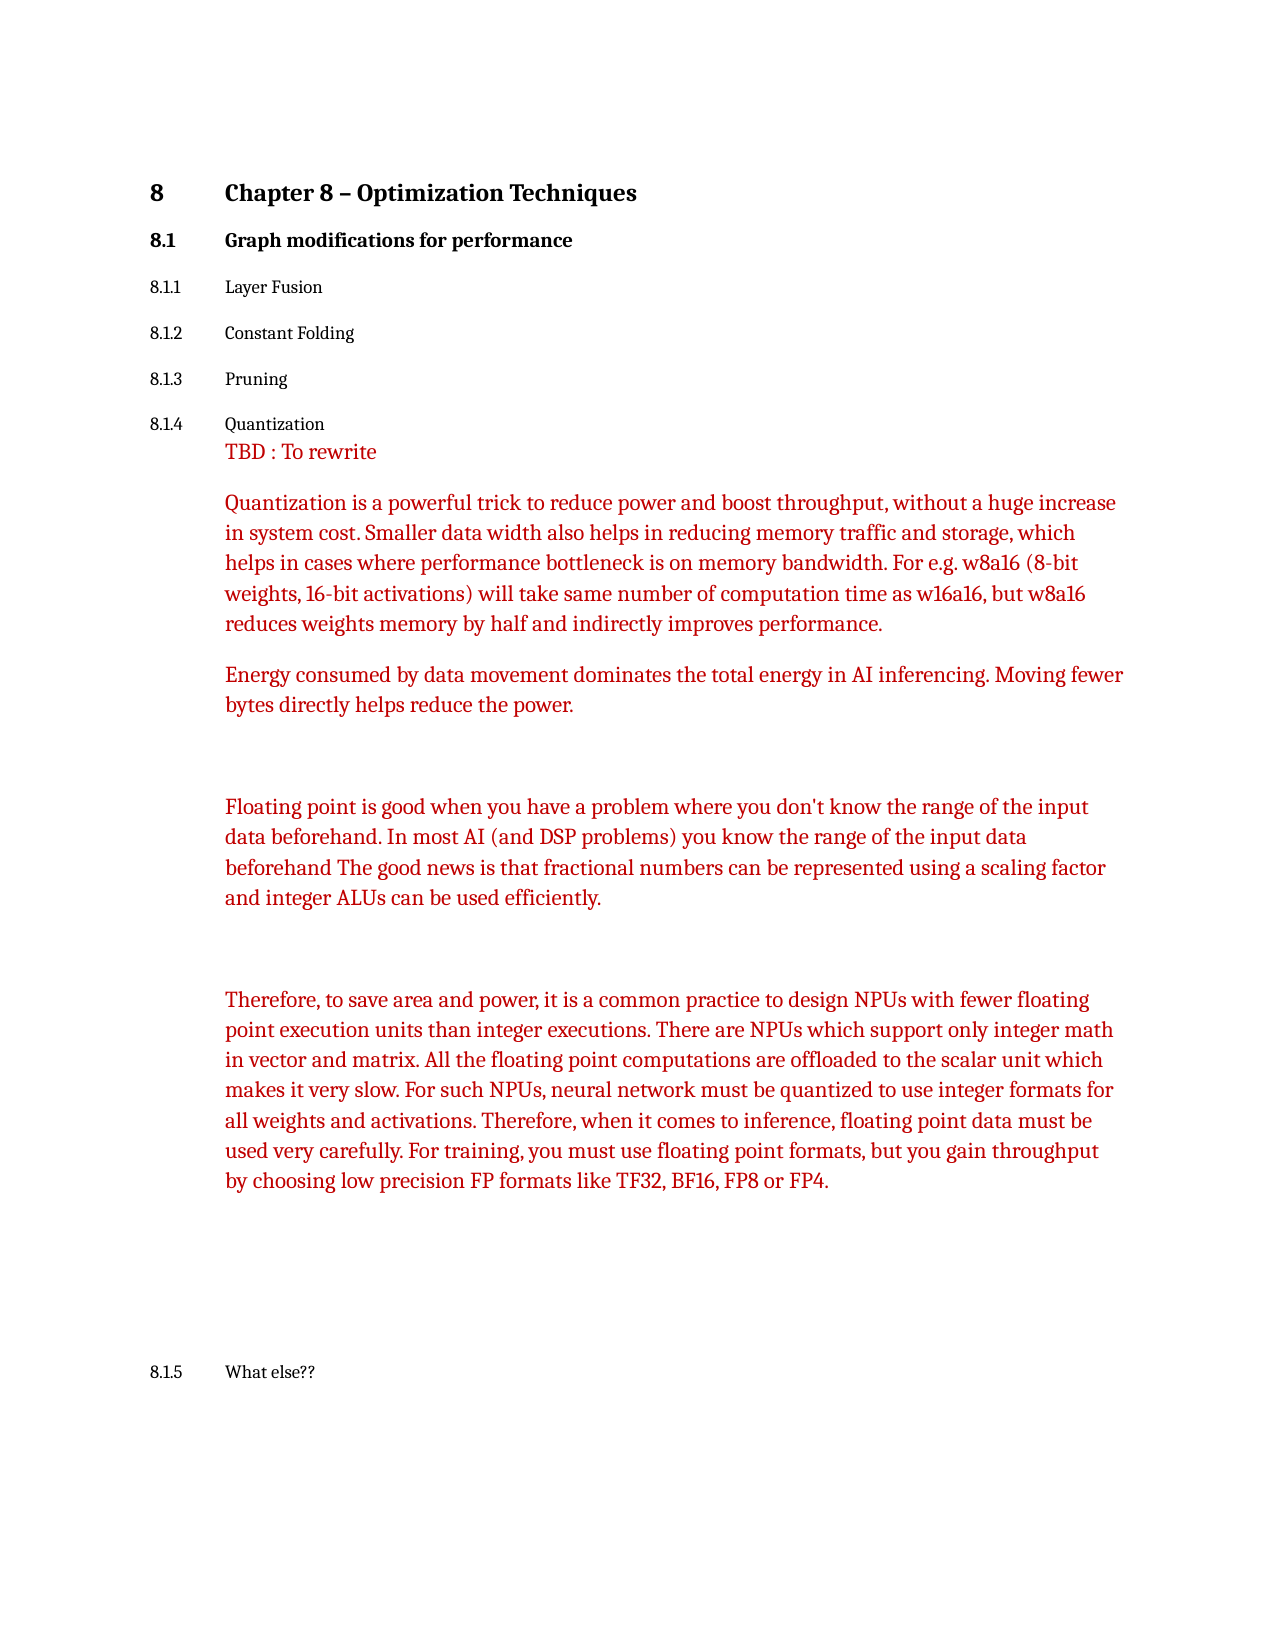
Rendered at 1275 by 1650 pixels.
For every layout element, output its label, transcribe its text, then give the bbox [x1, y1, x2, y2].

subtitle Graph modifications for performance [150, 237, 1125, 261]
subtitle Chapter 8 – Optimization Techniques [150, 179, 1125, 208]
subtitle Pruning [150, 377, 1125, 398]
text Floating point is good when you have a problem where you don't know the range of the input data beforehand. In most AI (and DSP problems) you know the range of the input data beforehand The good news is that fractional numbers can be represented using a scaling factor and integer ALUs can be used efficiently. [225, 802, 1125, 919]
subtitle What else?? [150, 1369, 1125, 1391]
subtitle Constant Folding [150, 331, 1125, 353]
text TBD : To rewrite [225, 447, 1125, 473]
subtitle Layer Fusion [150, 285, 1125, 307]
text Quantization is a powerful trick to reduce power and boost throughput, without a huge increase in system cost. Smaller data width also helps in reducing memory traffic and storage, which helps in cases where performance bottleneck is on memory bandwidth. For e.g. w8a16 (8-bit weights, 16-bit activations) will take same number of computation time as w16a16, but w8a16 reduces weights memory by half and indirectly improves performance. [225, 498, 1125, 645]
subtitle Quantization [150, 422, 1125, 444]
text Energy consumed by data movement dominates the total energy in AI inferencing. Moving fewer bytes directly helps reduce the power. [225, 670, 1125, 727]
text Therefore, to save area and power, it is a common practice to design NPUs with fewer floating point execution units than integer executions. There are NPUs which support only integer math in vector and matrix. All the floating point computations are offloaded to the scalar unit which makes it very slow. For such NPUs, neural network must be quantized to use integer formats for all weights and activations. Therefore, when it comes to inference, floating point data must be used very carefully. For training, you must use floating point formats, but you gain throughput by choosing low precision FP formats like TF32, BF16, FP8 or FP4. [225, 995, 1125, 1203]
